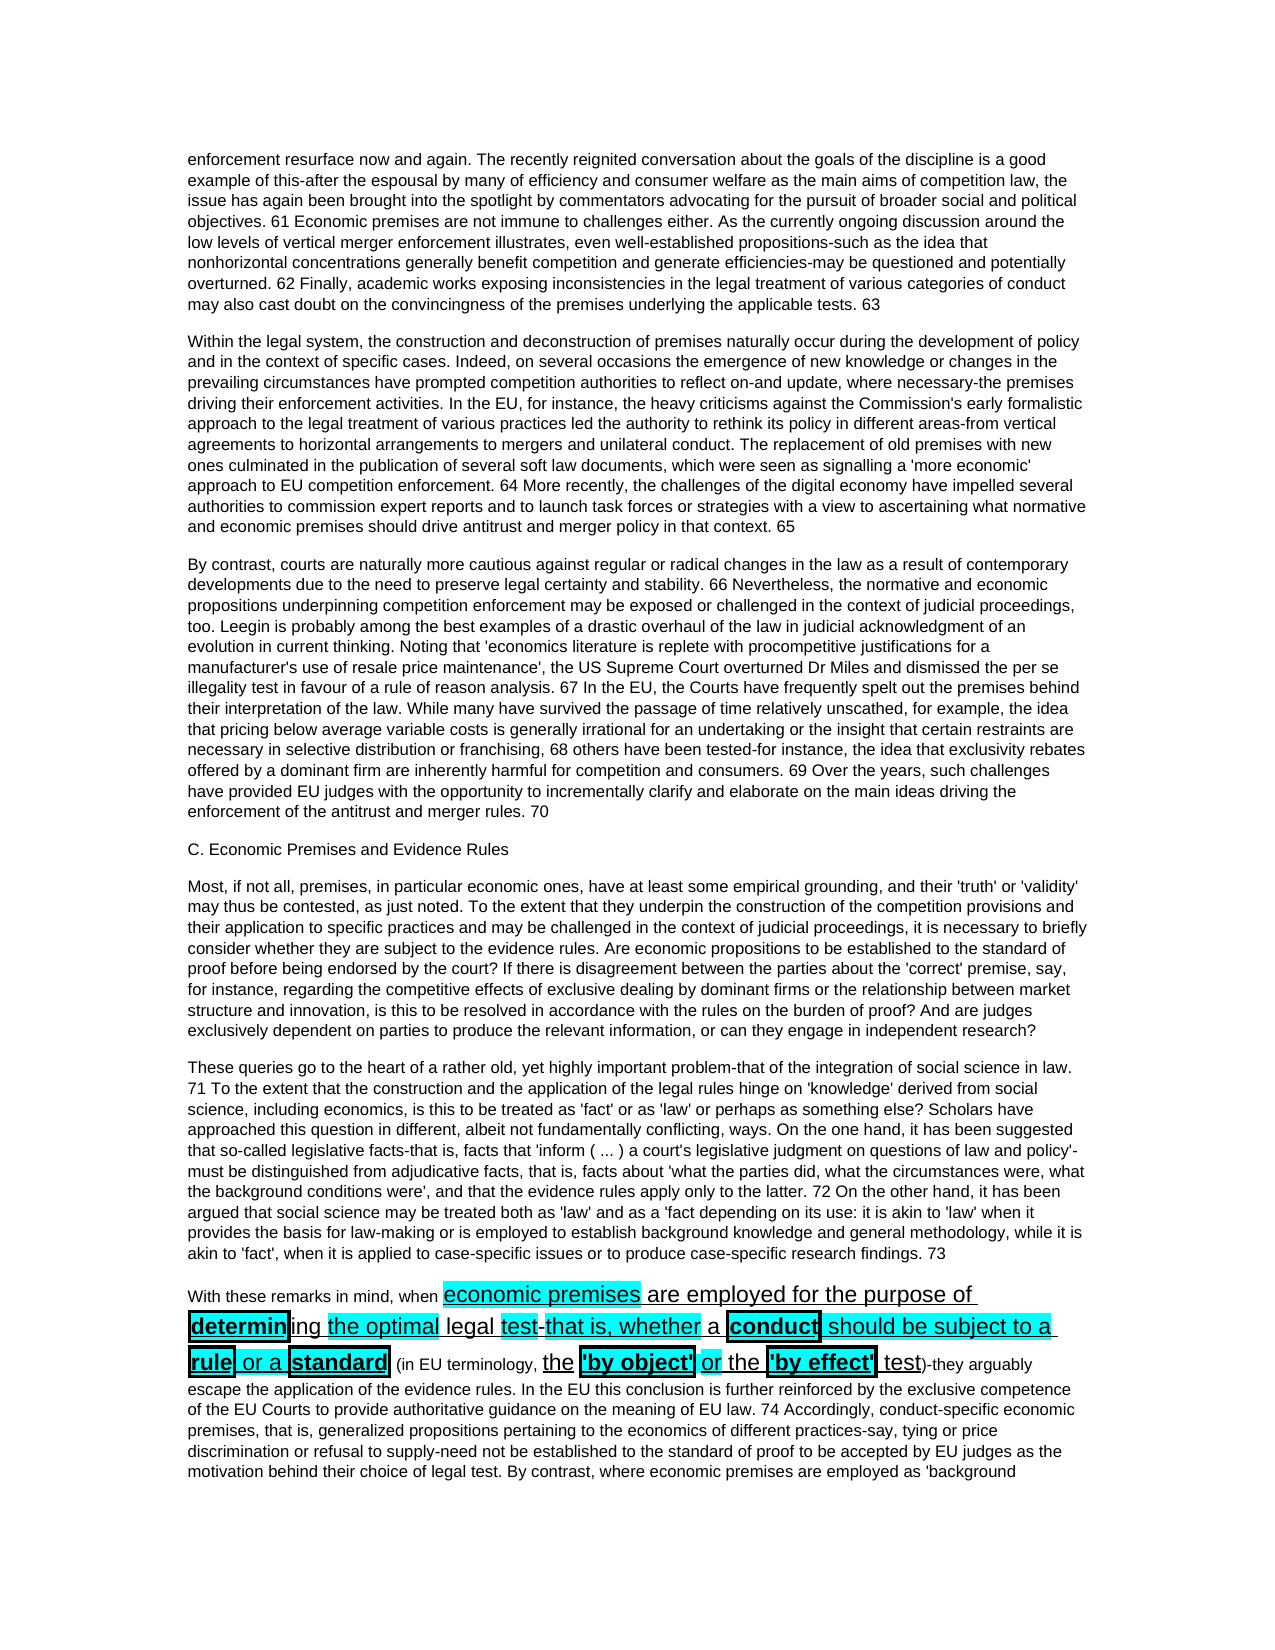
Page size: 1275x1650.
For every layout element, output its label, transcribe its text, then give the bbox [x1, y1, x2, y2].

text C. Economic Premises and Evidence Rules [187, 839, 1087, 858]
text These queries go to the heart of a rather old, yet highly important problem-that of the integration of social science in law. 71 To the extent that the construction and the application of the legal rules hinge on 'knowledge' derived from social science, including economics, is this to be treated as 'fact' or as 'law' or perhaps as something else? Scholars have approached this question in different, albeit not fundamentally conflicting, ways. On the one hand, it has been suggested that so-called legislative facts-that is, facts that 'inform ( ... ) a court's legislative judgment on questions of law and policy'- must be distinguished from adjudicative facts, that is, facts about 'what the parties did, what the circumstances were, what the background conditions were', and that the evidence rules apply only to the latter. 72 On the other hand, it has been argued that social science may be treated both as 'law' and as a 'fact depending on its use: it is akin to 'law' when it provides the basis for law-making or is employed to establish background knowledge and general methodology, while it is akin to 'fact', when it is applied to case-specific issues or to produce case-specific research findings. 73 [187, 1058, 1087, 1263]
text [187, 1281, 1087, 1481]
text By contrast, courts are naturally more cautious against regular or radical changes in the law as a result of contemporary developments due to the need to preserve legal certainty and stability. 66 Nevertheless, the normative and economic propositions underpinning competition enforcement may be exposed or challenged in the context of judicial proceedings, too. Leegin is probably among the best examples of a drastic overhaul of the law in judicial acknowledgment of an evolution in current thinking. Noting that 'economics literature is replete with procompetitive justifications for a manufacturer's use of resale price maintenance', the US Supreme Court overturned Dr Miles and dismissed the per se illegality test in favour of a rule of reason analysis. 67 In the EU, the Courts have frequently spelt out the premises behind their interpretation of the law. While many have survived the passage of time relatively unscathed, for example, the idea that pricing below average variable costs is generally irrational for an undertaking or the insight that certain restraints are necessary in selective distribution or franchising, 68 others have been tested-for instance, the idea that exclusivity rebates offered by a dominant firm are inherently harmful for competition and consumers. 69 Over the years, such challenges have provided EU judges with the opportunity to incrementally clarify and elaborate on the main ideas driving the enforcement of the antitrust and merger rules. 70 [187, 554, 1087, 821]
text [187, 150, 1087, 313]
text Most, if not all, premises, in particular economic ones, have at least some empirical grounding, and their 'truth' or 'validity' may thus be contested, as just noted. To the extent that they underpin the construction of the competition provisions and their application to specific practices and may be challenged in the context of judicial proceedings, it is necessary to briefly consider whether they are subject to the evidence rules. Are economic propositions to be established to the standard of proof before being endorsed by the court? If there is disagreement between the parties about the 'correct' premise, say, for instance, regarding the competitive effects of exclusive dealing by dominant firms or the relationship between market structure and innovation, is this to be resolved in accordance with the rules on the burden of proof? And are judges exclusively dependent on parties to produce the relevant information, or can they engage in independent research? [187, 877, 1087, 1040]
text Within the legal system, the construction and deconstruction of premises naturally occur during the development of policy and in the context of specific cases. Indeed, on several occasions the emergence of new knowledge or changes in the prevailing circumstances have prompted competition authorities to reflect on-and update, where necessary-the premises driving their enforcement activities. In the EU, for instance, the heavy criticisms against the Commission's early formalistic approach to the legal treatment of various practices led the authority to rethink its policy in different areas-from vertical agreements to horizontal arrangements to mergers and unilateral conduct. The replacement of old premises with new ones culminated in the publication of several soft law documents, which were seen as signalling a 'more economic' approach to EU competition enforcement. 64 More recently, the challenges of the digital economy have impelled several authorities to commission expert reports and to launch task forces or strategies with a view to ascertaining what normative and economic premises should drive antitrust and merger policy in that context. 65 [187, 332, 1087, 536]
